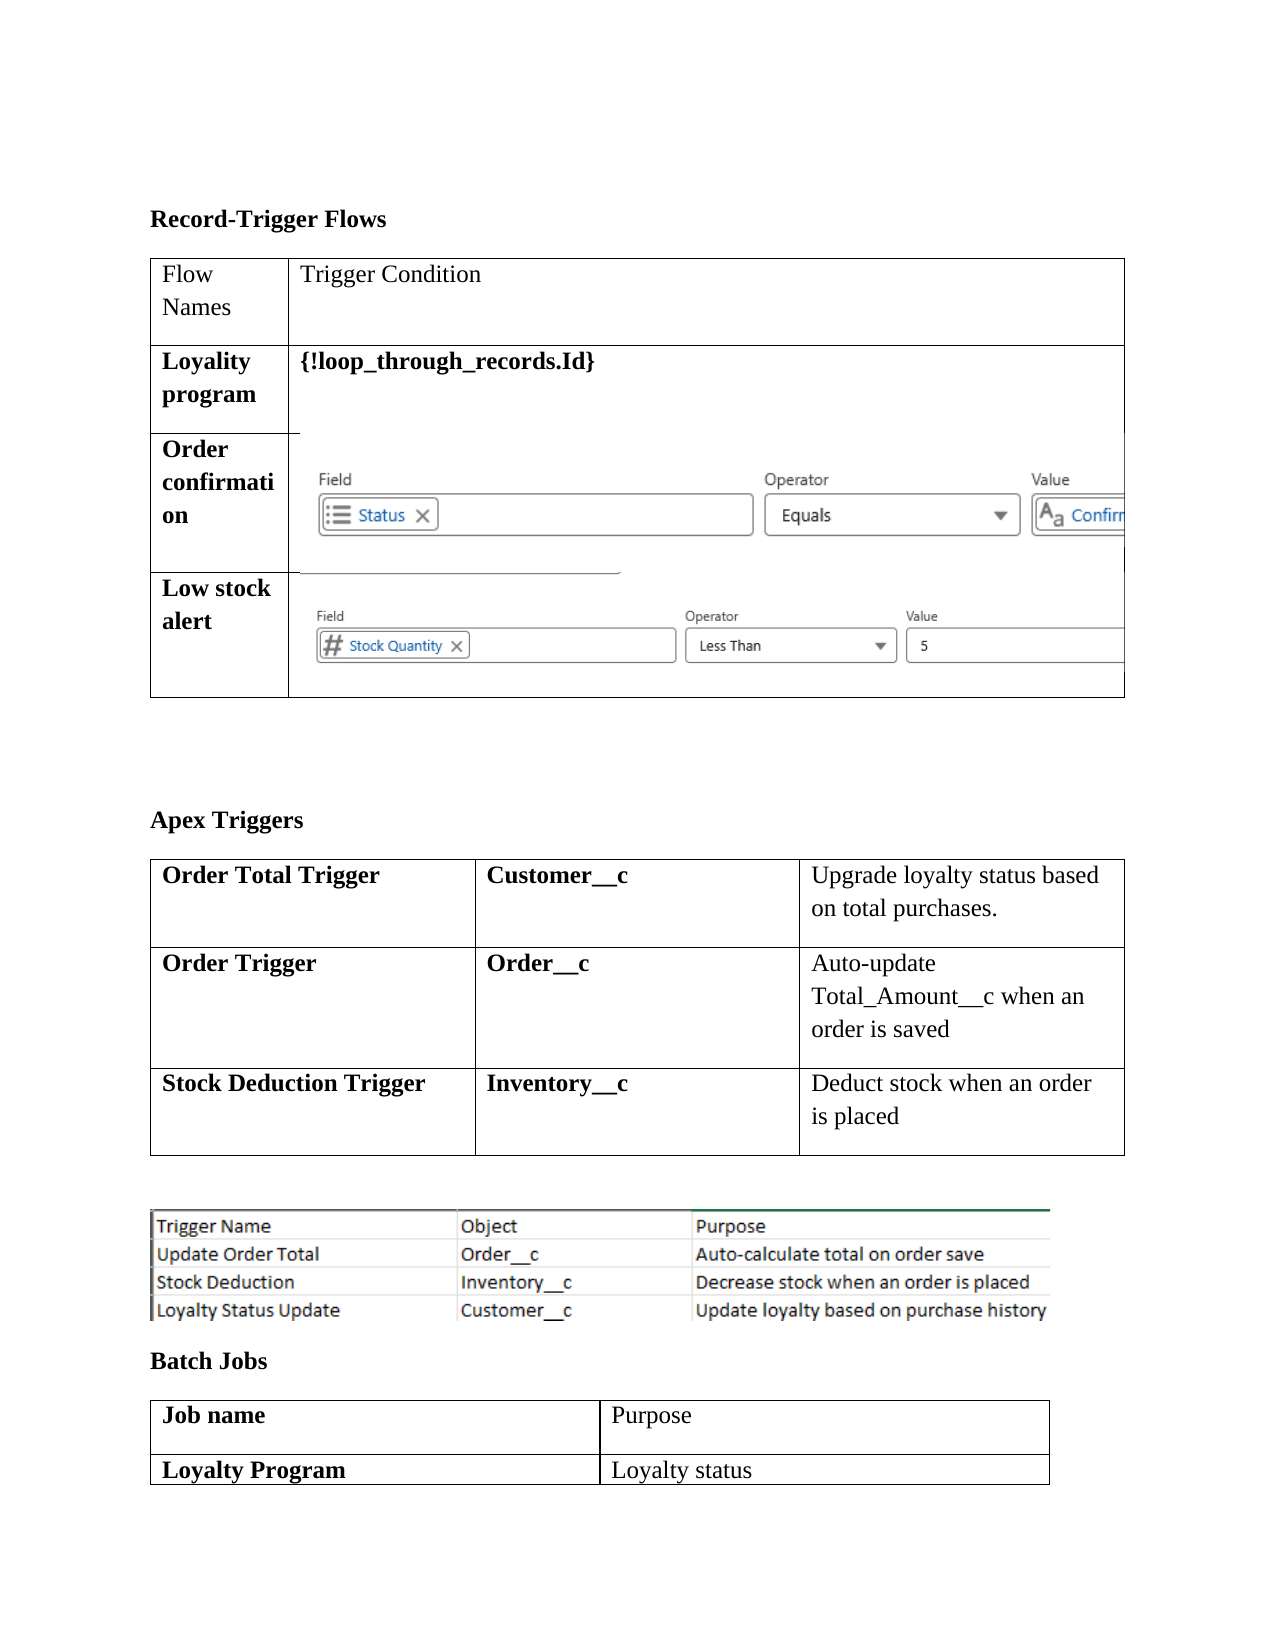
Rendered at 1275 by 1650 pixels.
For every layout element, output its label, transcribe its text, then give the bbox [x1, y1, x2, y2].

table_header Upgrade loyalty status based on total purchases. [800, 860, 1124, 947]
table_header Flow Names [151, 259, 288, 345]
text Batch Jobs [150, 1346, 1125, 1374]
picture [300, 433, 1125, 547]
text Record-Trigger Flows [150, 204, 1125, 233]
table_cell Auto-update Total_Amount__c when an order is saved [800, 948, 1124, 1067]
text Apex Triggers [150, 806, 1125, 834]
table_cell {!loop_through_records.Id} [289, 346, 1124, 433]
picture [150, 1209, 1050, 1321]
table_cell Low stock alert [151, 573, 288, 697]
table_header Job name [151, 1401, 599, 1454]
table_cell Loyalty status [601, 1455, 1049, 1484]
table_header Customer__c [476, 860, 799, 947]
picture [300, 572, 1125, 672]
table_cell Order__c [476, 948, 799, 1067]
table_cell Order Trigger [151, 948, 475, 1067]
table_cell Deduct stock when an order is placed [800, 1069, 1124, 1155]
table_cell Order confirmation [151, 434, 288, 572]
table_cell Loyality program [151, 346, 288, 433]
table_cell [289, 573, 1124, 697]
table_cell Stock Deduction Trigger [151, 1069, 475, 1155]
table_header Order Total Trigger [151, 860, 475, 947]
table_header Purpose [601, 1401, 1049, 1454]
table_cell [289, 434, 1124, 572]
table_cell Inventory__c [476, 1069, 799, 1155]
table_header Trigger Condition [289, 259, 1124, 345]
table_cell Loyalty Program [151, 1455, 599, 1484]
